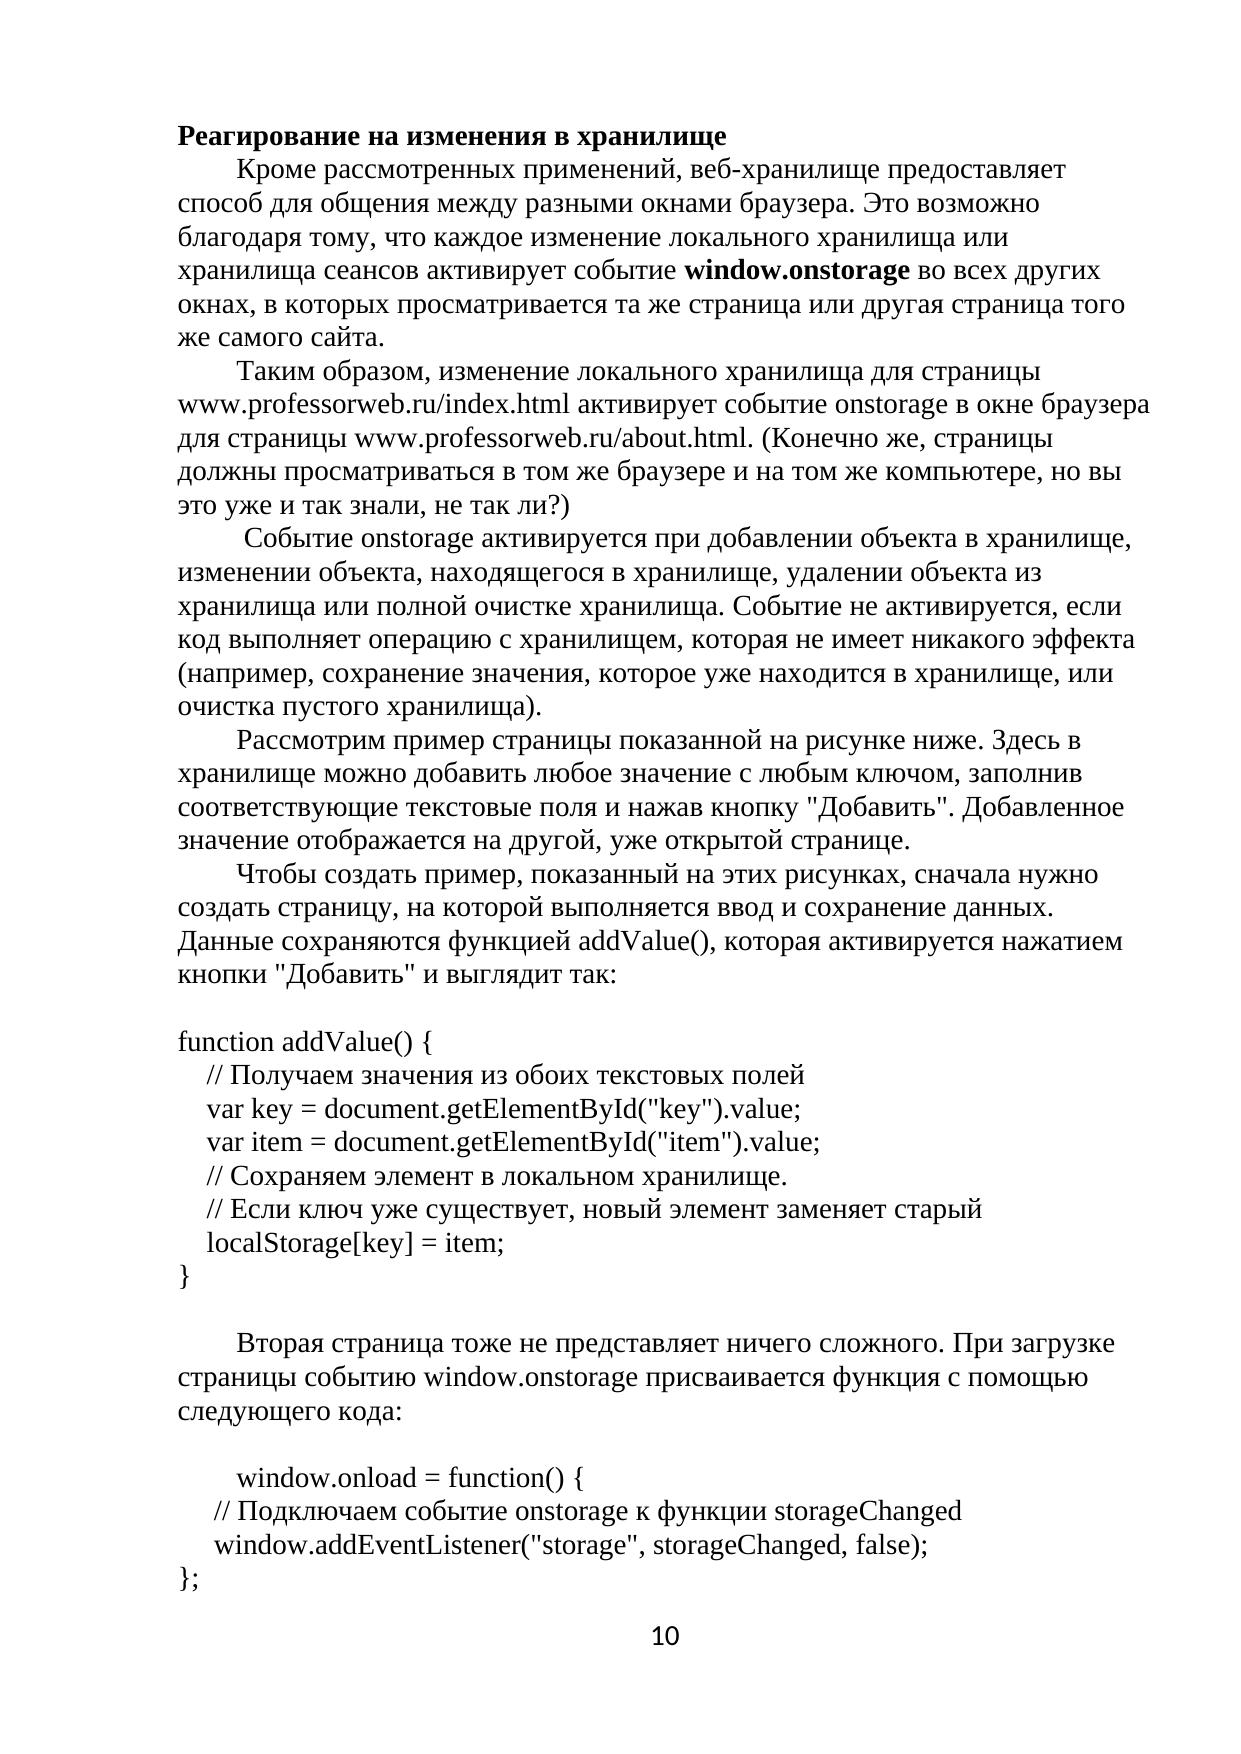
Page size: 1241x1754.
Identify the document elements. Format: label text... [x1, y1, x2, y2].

text Таким образом, изменение локального хранилища для страницы www.professorweb.ru/index.html активирует событие onstorage в окне браузера для страницы www.professorweb.ru/about.html. (Конечно же, страницы должны просматриваться в том же браузере и на том же компьютере, но вы это уже и так знали, не так ли?) [177, 353, 1152, 521]
text }; [177, 1560, 1152, 1594]
text var item = document.getElementById("item").value; [177, 1124, 1152, 1158]
text // Сохраняем элемент в локальном хранилище. [177, 1158, 1152, 1191]
text Чтобы создать пример, показанный на этих рисунках, сначала нужно создать страницу, на которой выполняется ввод и сохранение данных. Данные сохраняются функцией addValue(), которая активируется нажатием кнопки "Добавить" и выглядит так: [177, 856, 1152, 990]
text localStorage[key] = item; [177, 1225, 1152, 1258]
text Вторая страница тоже не представляет ничего сложного. При загрузке страницы событию window.onstorage присваивается функция с помощью следующего кода: [177, 1326, 1152, 1426]
text // Подключаем событие onstorage к функции storageChanged [177, 1493, 1152, 1527]
text var key = document.getElementById("key").value; [177, 1091, 1152, 1124]
text window.addEventListener("storage", storageChanged, false); [177, 1527, 1152, 1560]
text // Если ключ уже существует, новый элемент заменяет старый [177, 1191, 1152, 1225]
text window.onload = function() { [177, 1460, 1152, 1493]
text Событие onstorage активируется при добавлении объекта в хранилище, изменении объекта, находящегося в хранилище, удалении объекта из хранилища или полной очистке хранилища. Событие не активируется, если код выполняет операцию с хранилищем, которая не имеет никакого эффекта (например, сохранение значения, которое уже находится в хранилище, или очистка пустого хранилища). [177, 521, 1152, 722]
text // Получаем значения из обоих текстовых полей [177, 1057, 1152, 1091]
text Кроме рассмотренных применений, веб-хранилище предоставляет способ для общения между разными окнами браузера. Это возможно благодаря тому, что каждое изменение локального хранилища или хранилища сеансов активирует событие window.onstorage во всех других окнах, в которых просматривается та же страница или другая страница того же самого сайта. [177, 152, 1152, 353]
text function addValue() { [177, 1024, 1152, 1057]
text Рассмотрим пример страницы показанной на рисунке ниже. Здесь в хранилище можно добавить любое значение с любым ключом, заполнив соответствующие текстовые поля и нажав кнопку "Добавить". Добавленное значение отображается на другой, уже открытой странице. [177, 722, 1152, 856]
text } [177, 1258, 1152, 1292]
text Реагирование на изменения в хранилище [177, 118, 1152, 152]
